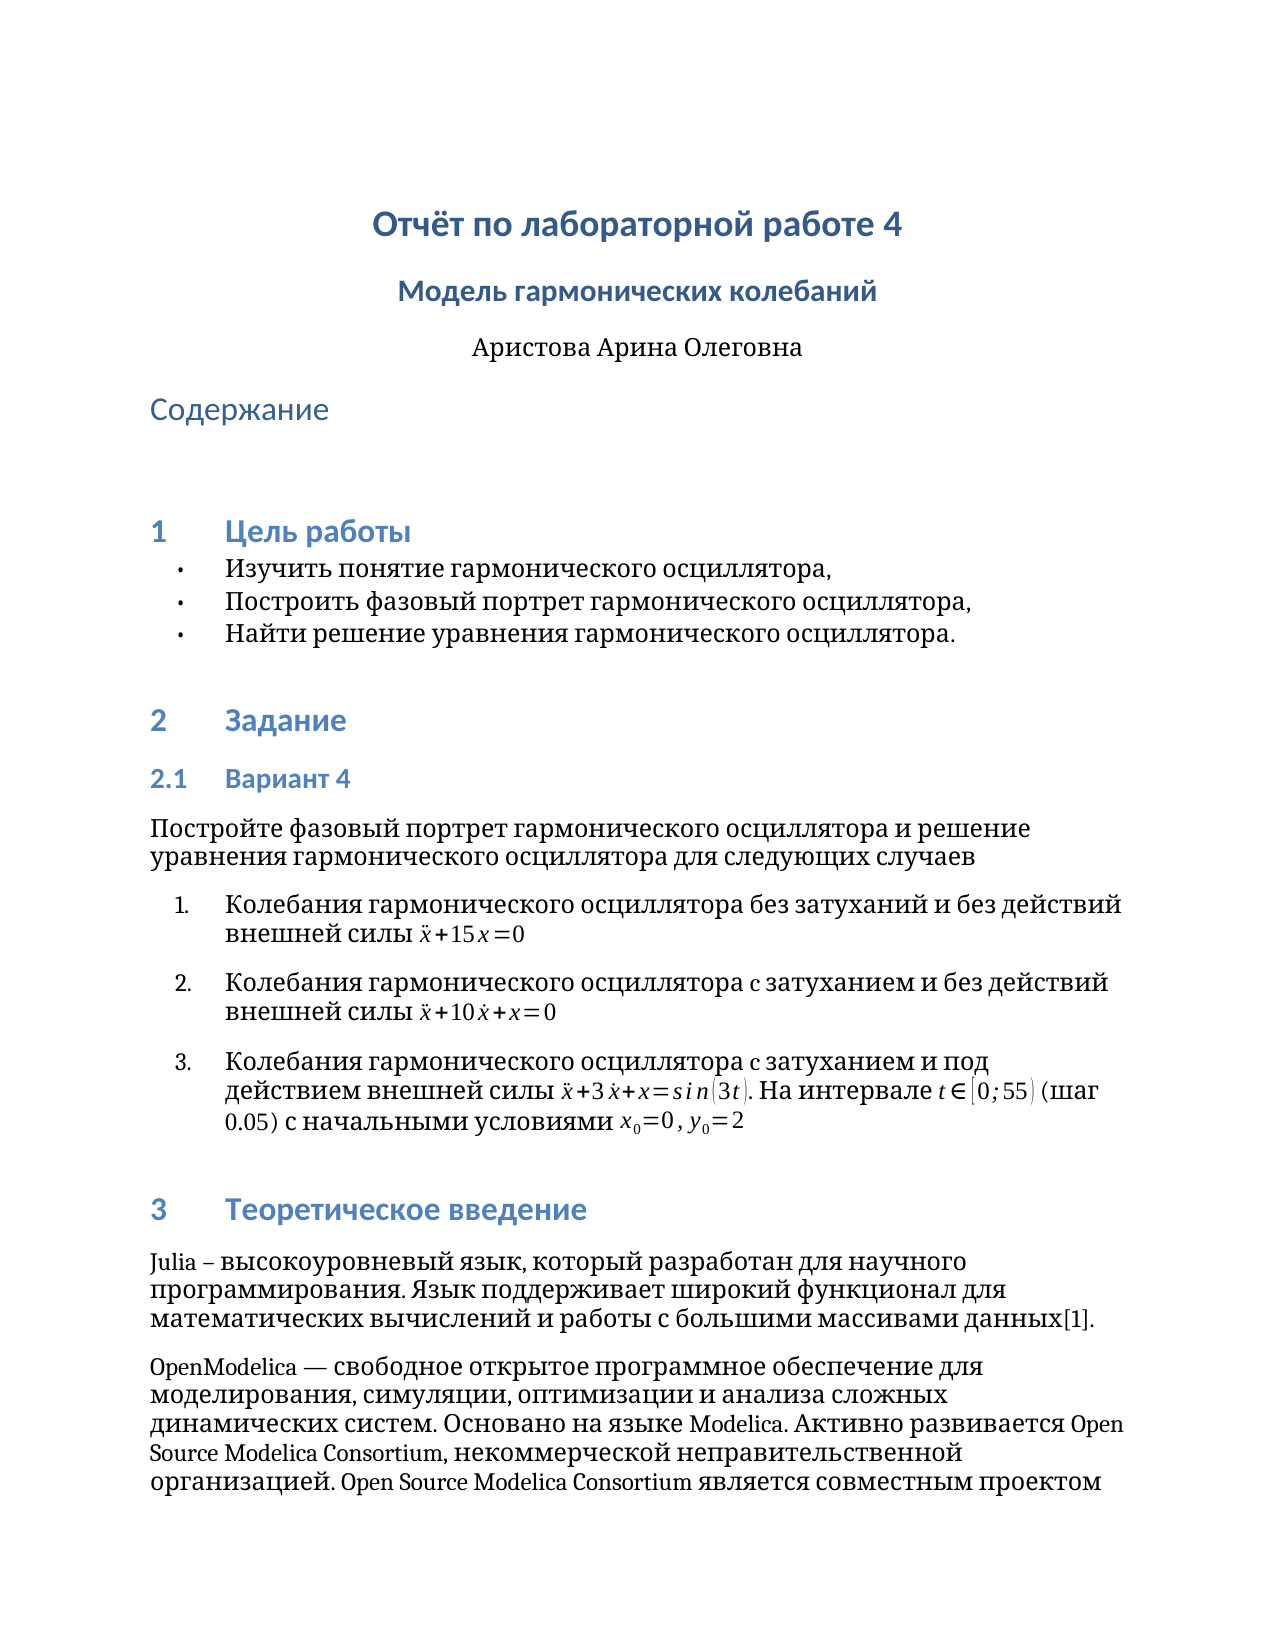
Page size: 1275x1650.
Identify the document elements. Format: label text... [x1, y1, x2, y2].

list Колебания гармонического осциллятора c затуханием и без действий внешней силы [175, 969, 1125, 1027]
subtitle 2.1 Вариант 4 [150, 760, 1125, 796]
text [150, 1353, 1125, 1496]
list Найти решение уравнения гармонического осциллятора. [175, 620, 1125, 649]
subtitle 1 Цель работы [150, 510, 1125, 551]
list Колебания гармонического осциллятора c затуханием и под действием внешней силы . На интервале (шаг ) с начальными условиями [175, 1047, 1125, 1138]
text Аристова Арина Олеговна [150, 334, 1125, 363]
text Постройте фазовый портрет гармонического осциллятора и решение уравнения гармонического осциллятора для следующих случаев [150, 814, 1125, 872]
list Построить фазовый портрет гармонического осциллятора, [175, 587, 1125, 616]
text Julia – высокоуровневый язык, который разработан для научного программирования. Язык поддерживает широкий функционал для математических вычислений и работы с большими массивами данных[1]. [150, 1248, 1125, 1334]
subtitle 3 Теоретическое введение [150, 1188, 1125, 1229]
title Отчёт по лабораторной работе 4 [150, 200, 1125, 246]
subtitle 2 Задание [150, 699, 1125, 739]
list Изучить понятие гармонического осциллятора, [175, 555, 1125, 584]
list Колебания гармонического осциллятора без затуханий и без действий внешней силы [175, 891, 1125, 948]
subtitle Модель гармонических колебаний [150, 271, 1125, 309]
